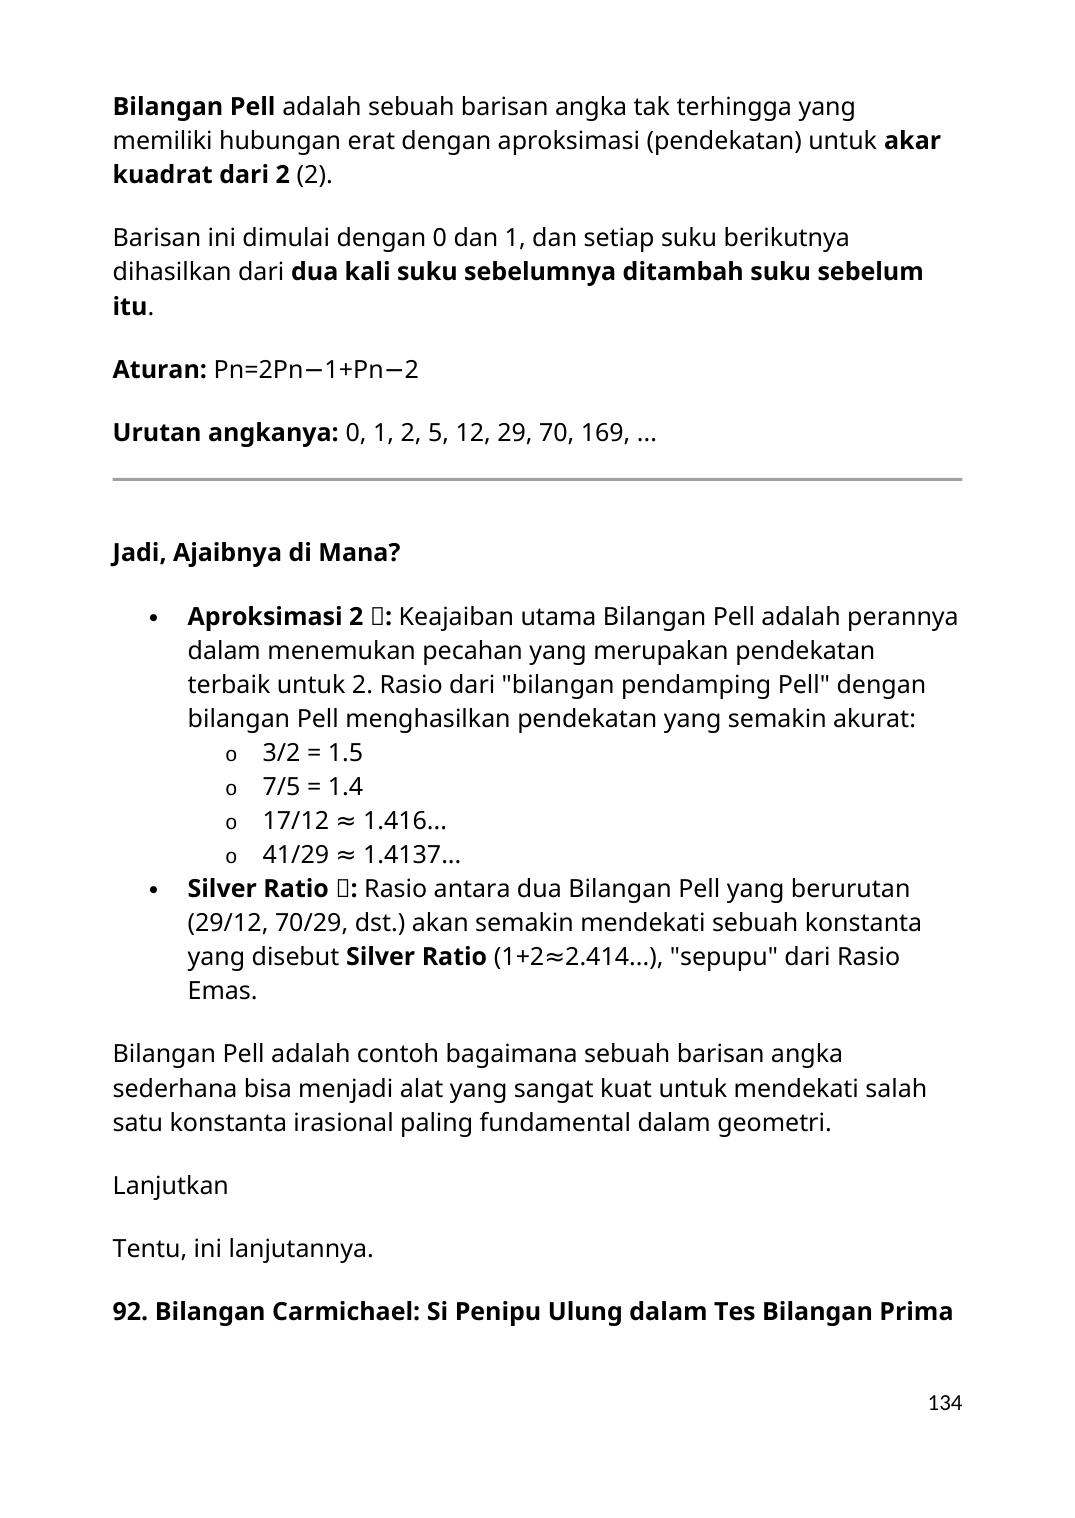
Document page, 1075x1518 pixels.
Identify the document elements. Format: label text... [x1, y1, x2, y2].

text Barisan ini dimulai dengan 0 dan 1, dan setiap suku berikutnya dihasilkan dari dua kali suku sebelumnya ditambah suku sebelum itu. [112, 220, 962, 322]
text Bilangan Pell adalah contoh bagaimana sebuah barisan angka sederhana bisa menjadi alat yang sangat kuat untuk mendekati salah satu konstanta irasional paling fundamental dalam geometri. [112, 1036, 962, 1138]
text Bilangan Pell adalah sebuah barisan angka tak terhingga yang memiliki hubungan erat dengan aproksimasi (pendekatan) untuk akar kuadrat dari 2 (2​). [112, 89, 962, 191]
list 7/5 = 1.4 [225, 768, 962, 803]
list 17/12 ≈ 1.416... [225, 803, 962, 837]
list 41/29 ≈ 1.4137... [225, 837, 962, 871]
text Jadi, Ajaibnya di Mana? [112, 535, 962, 569]
list Silver Ratio 🥈: Rasio antara dua Bilangan Pell yang berurutan (29/12, 70/29, dst.) akan semakin mendekati sebuah konstanta yang disebut Silver Ratio (1+2​≈2.414...), "sepupu" dari Rasio Emas. [150, 871, 962, 1007]
list Aproksimasi 2​ 🔗: Keajaiban utama Bilangan Pell adalah perannya dalam menemukan pecahan yang merupakan pendekatan terbaik untuk 2​. Rasio dari "bilangan pendamping Pell" dengan bilangan Pell menghasilkan pendekatan yang semakin akurat: [150, 598, 962, 734]
text Lanjutkan [112, 1167, 962, 1202]
text Aturan: Pn​=2Pn−1​+Pn−2​ [112, 351, 962, 385]
text 92. Bilangan Carmichael: Si Penipu Ulung dalam Tes Bilangan Prima [112, 1294, 962, 1328]
list 3/2 = 1.5 [225, 734, 962, 768]
text Urutan angkanya: 0, 1, 2, 5, 12, 29, 70, 169, ... [112, 414, 962, 449]
text Tentu, ini lanjutannya. [112, 1231, 962, 1265]
